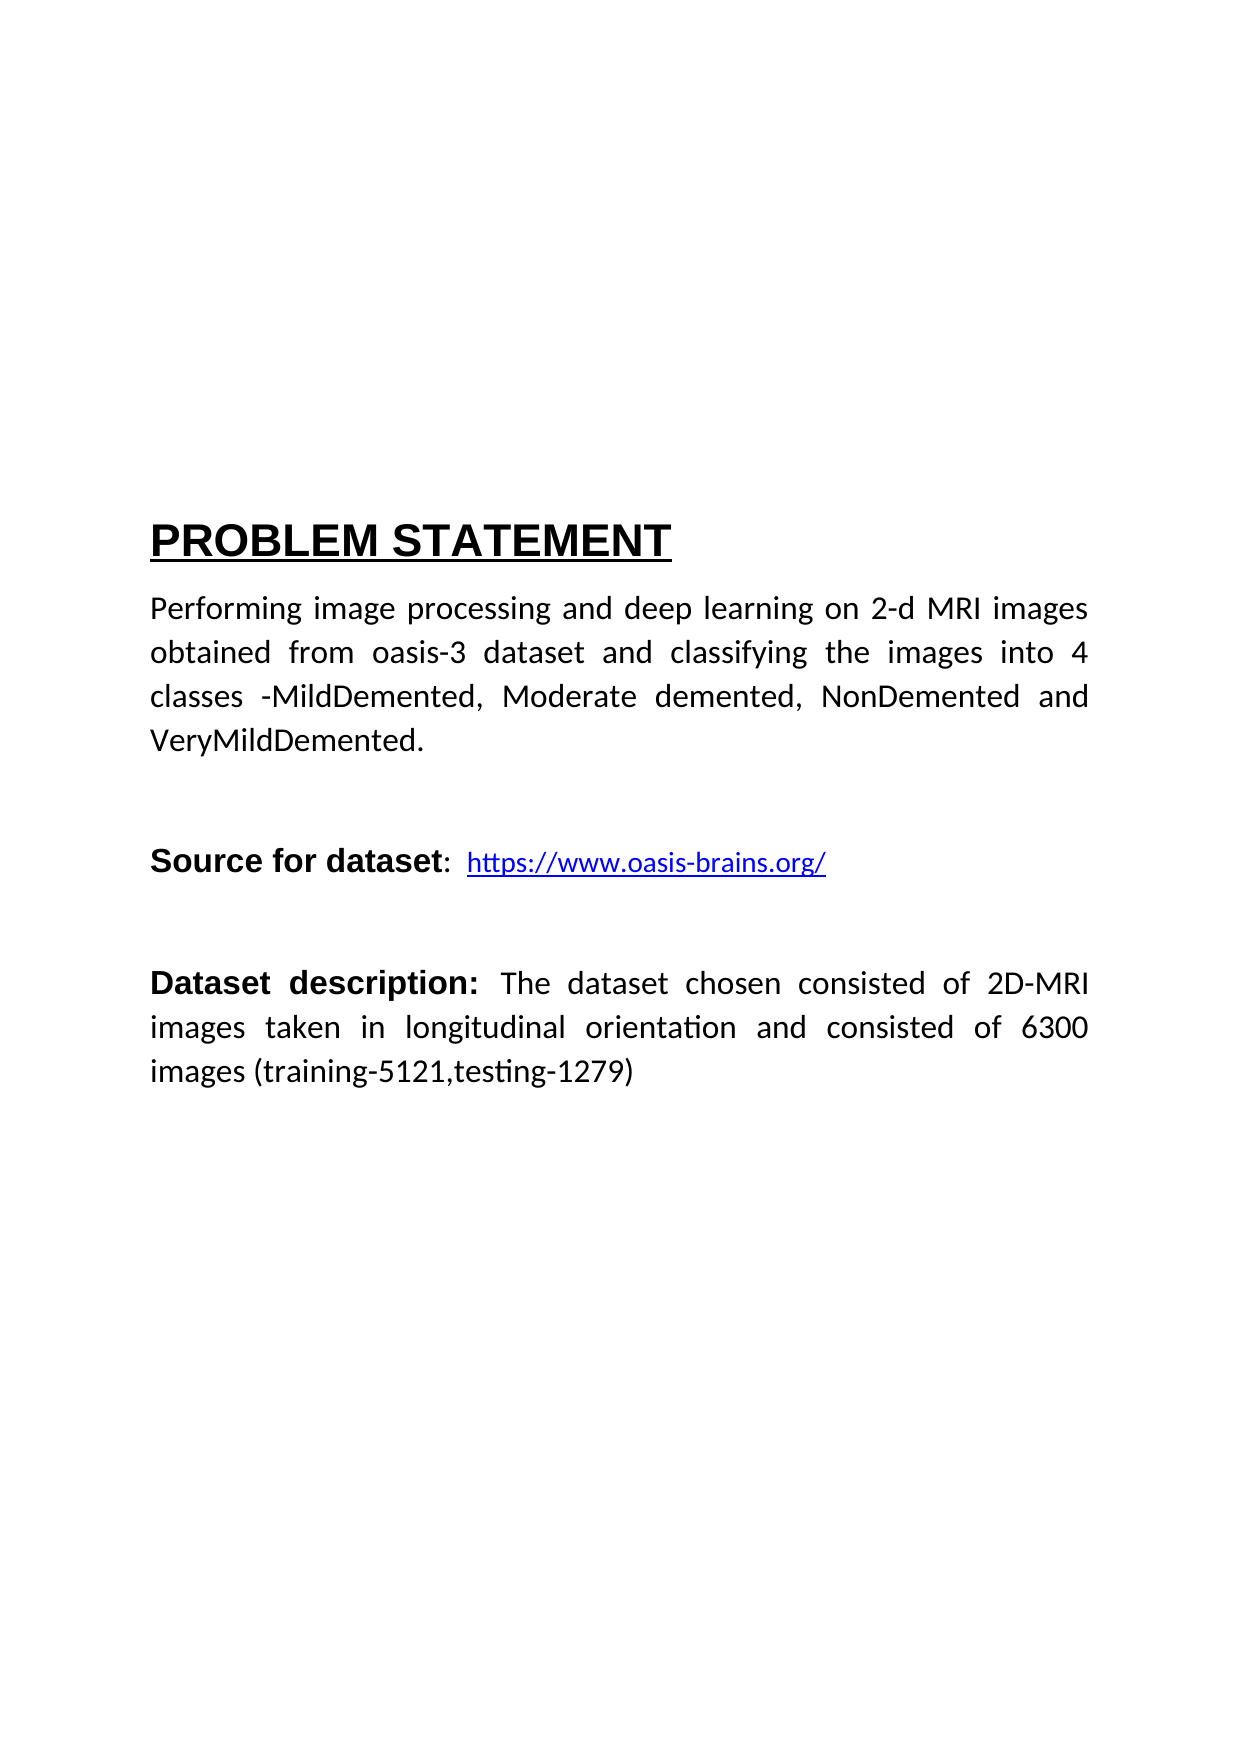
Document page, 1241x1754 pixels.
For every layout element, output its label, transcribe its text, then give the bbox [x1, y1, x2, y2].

text Dataset description: The dataset chosen consisted of 2D-MRI images taken in longitudinal orientation and consisted of 6300 images (training-5121,testing-1279) [150, 962, 1090, 1090]
text Source for dataset: https://www.oasis-brains.org/ [150, 840, 1090, 881]
text PROBLEM STATEMENT [150, 514, 1090, 566]
text Performing image processing and deep learning on 2-d MRI images obtained from oasis-3 dataset and classifying the images into 4 classes -MildDemented, Moderate demented, NonDemented and VeryMildDemented. [150, 587, 1090, 760]
